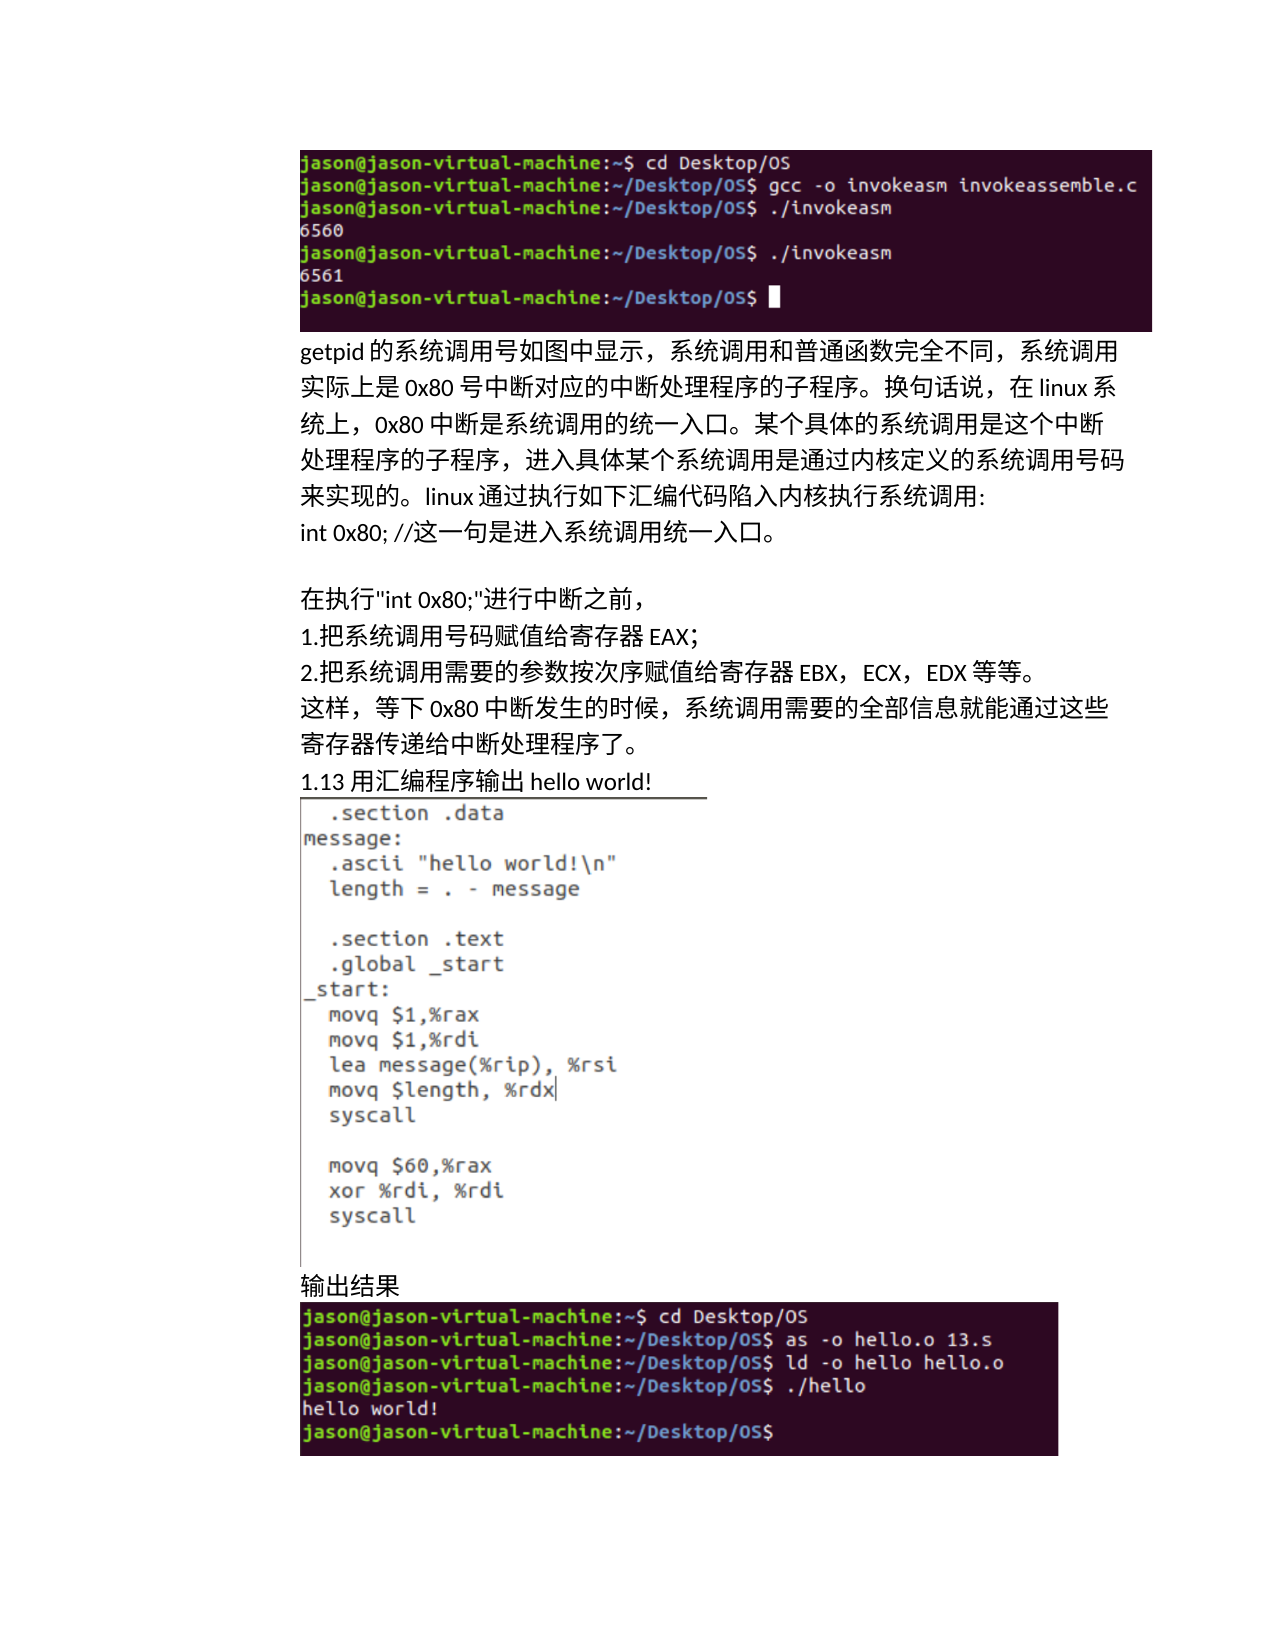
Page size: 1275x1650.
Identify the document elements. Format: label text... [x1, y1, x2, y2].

picture [300, 1302, 1059, 1456]
text 输出结果 [300, 1266, 1125, 1303]
list 2.把系统调用需要的参数按次序赋值给寄存器EBX，ECX，EDX等等。 [300, 652, 1125, 688]
list 这样，等下0x80中断发生的时候，系统调用需要的全部信息就能通过这些寄存器传递给中断处理程序了。 [300, 688, 1125, 761]
picture [300, 150, 1153, 332]
list 在执行"int 0x80;"进行中断之前， [300, 580, 1125, 616]
list int 0x80; //这一句是进入系统调用统一入口。 [300, 513, 1125, 549]
list 1.把系统调用号码赋值给寄存器EAX； [300, 616, 1125, 652]
picture [300, 797, 708, 1267]
list 用汇编程序输出hello world! [300, 761, 1125, 797]
list getpid的系统调用号如图中显示，系统调用和普通函数完全不同，系统调用实际上是0x80号中断对应的中断处理程序的子程序。换句话说，在linux系统上，0x80中断是系统调用的统一入口。某个具体的系统调用是这个中断处理程序的子程序，进入具体某个系统调用是通过内核定义的系统调用号码来实现的。linux通过执行如下汇编代码陷入内核执行系统调用: [300, 332, 1125, 513]
